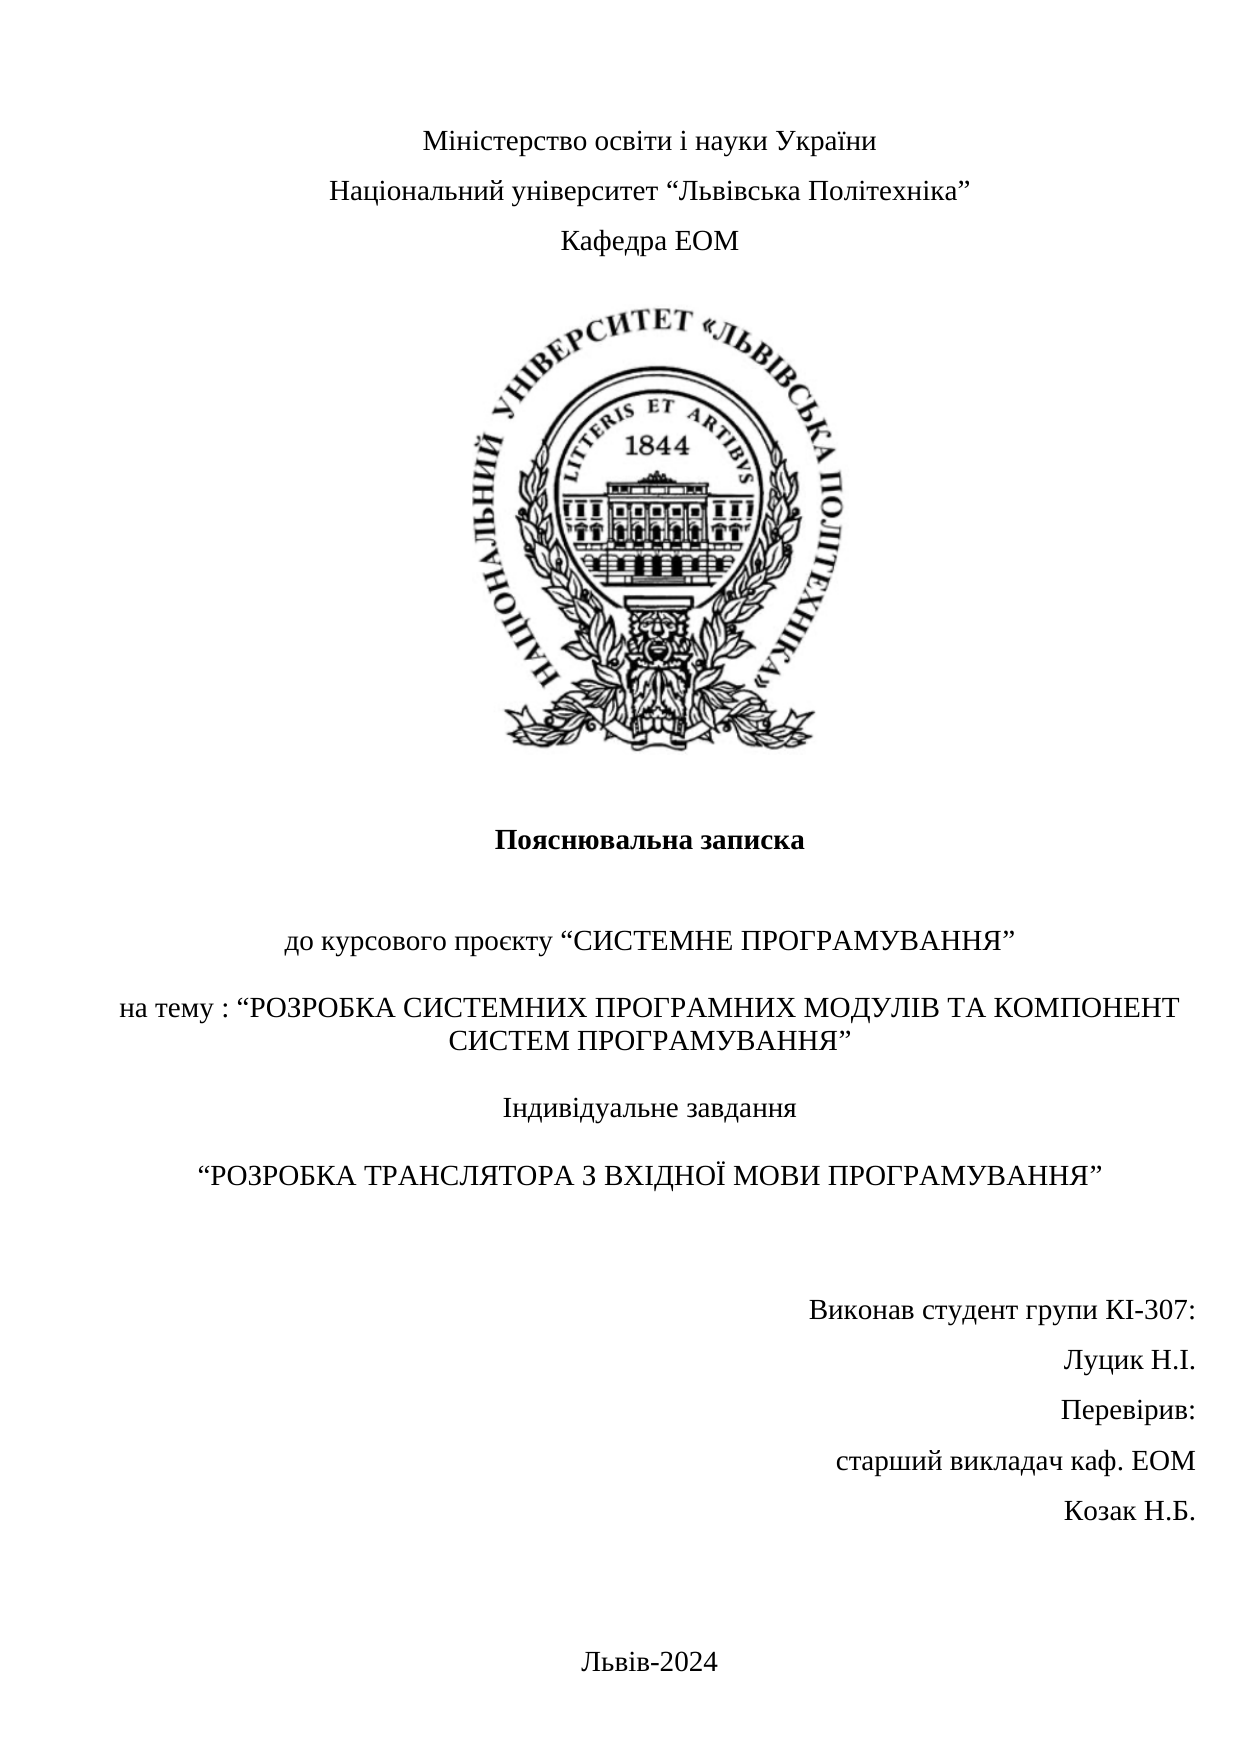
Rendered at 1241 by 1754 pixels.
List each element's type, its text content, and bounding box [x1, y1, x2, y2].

picture [416, 273, 883, 807]
text Луцик Н.І. [103, 1342, 1196, 1376]
text Виконав студент групи КІ-307: [103, 1292, 1196, 1325]
text Перевірив: [103, 1392, 1196, 1426]
text Козак Н.Б. [103, 1493, 1196, 1527]
text “РОЗРОБКА ТРАНСЛЯТОРА З ВХІДНОЇ МОВИ ПРОГРАМУВАННЯ” [103, 1158, 1196, 1191]
text Міністерство освіти і науки України [103, 123, 1196, 156]
text на тему : “РОЗРОБКА СИСТЕМНИХ ПРОГРАМНИХ МОДУЛІВ ТА КОМПОНЕНТ СИСТЕМ ПРОГРАМУВАННЯ” [103, 990, 1196, 1057]
text Пояснювальна записка [103, 822, 1196, 856]
text Кафедра ЕОМ [103, 223, 1196, 257]
text Львів-2024 [103, 1644, 1196, 1678]
text до курсового проєкту “СИСТЕМНЕ ПРОГРАМУВАННЯ” [103, 923, 1196, 956]
text старший викладач каф. ЕОМ [103, 1443, 1196, 1476]
text Індивідуальне завдання [103, 1091, 1196, 1124]
text Національний університет “Львівська Політехніка” [103, 173, 1196, 207]
